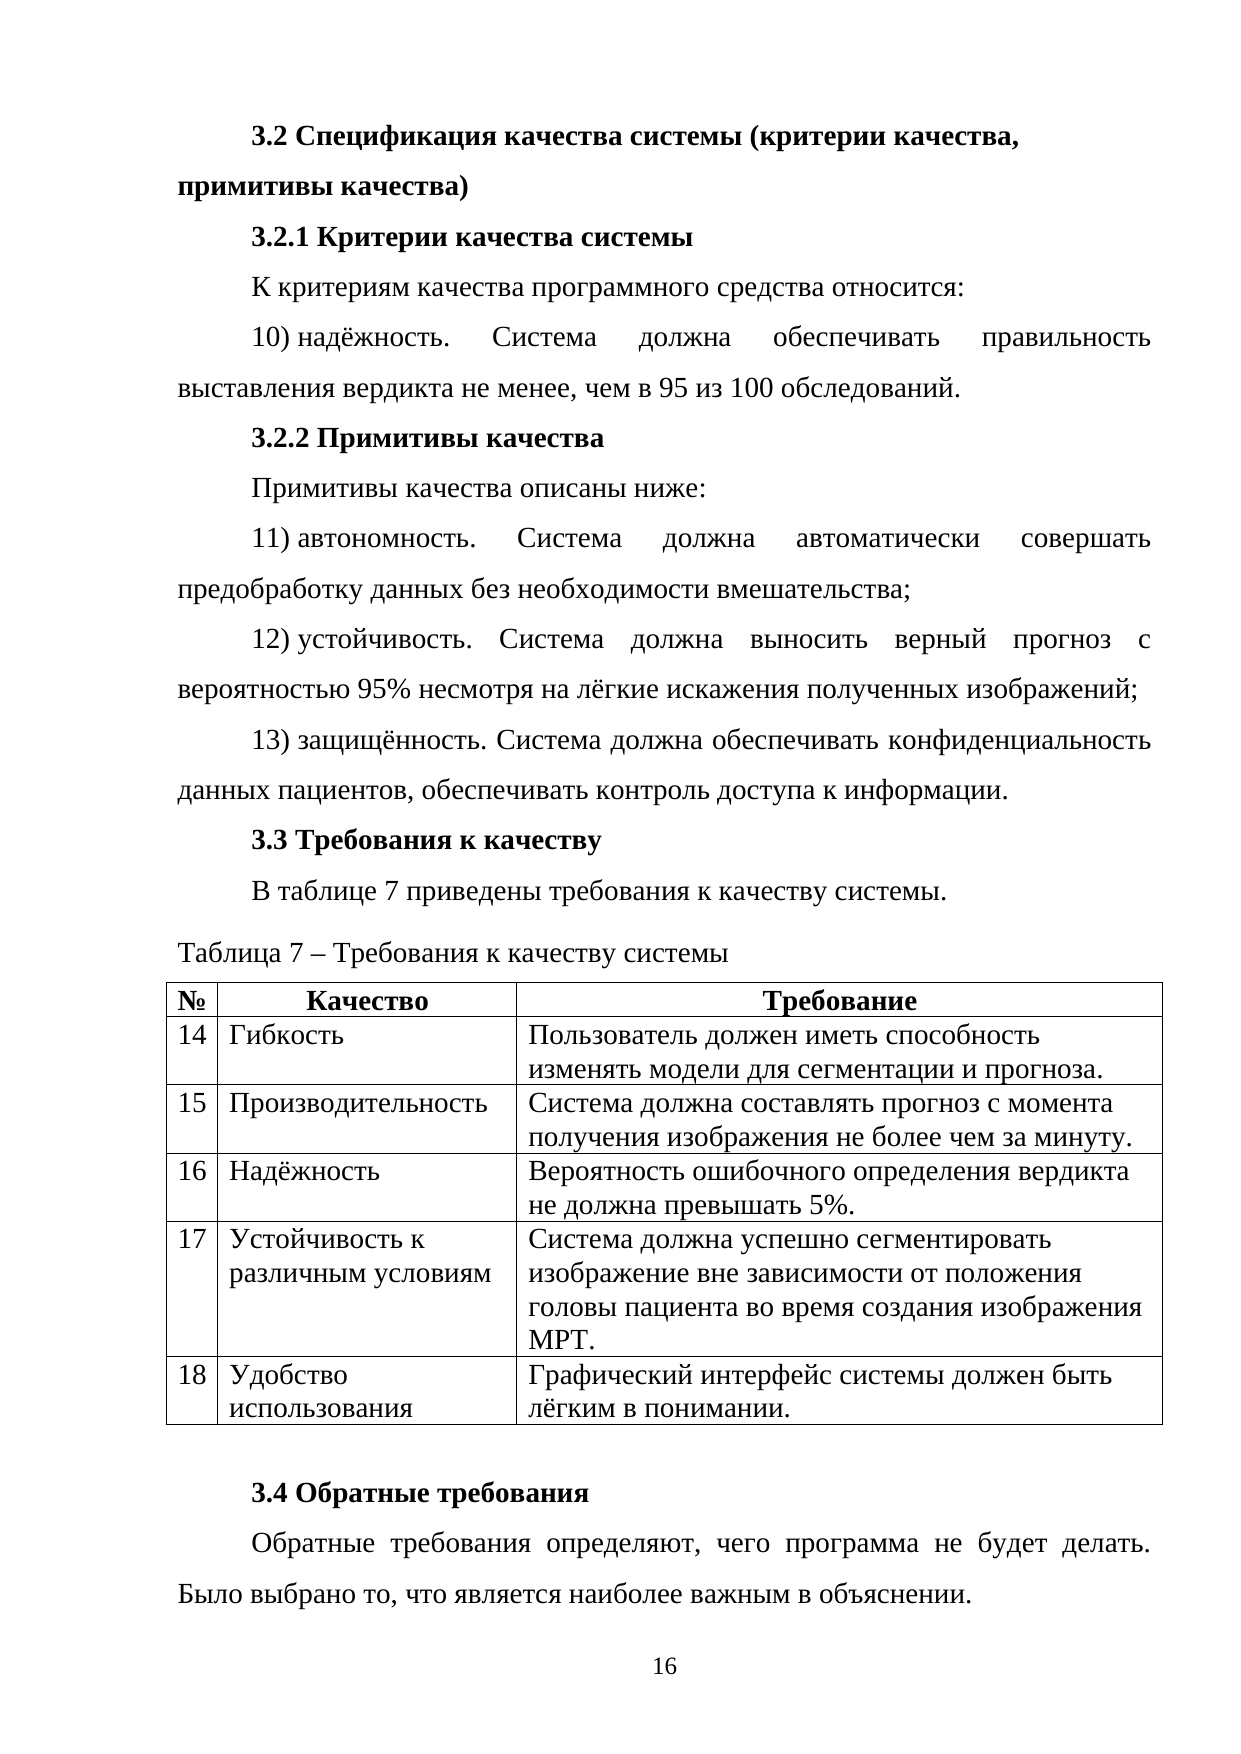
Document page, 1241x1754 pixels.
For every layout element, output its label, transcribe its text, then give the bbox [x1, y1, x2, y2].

table_cell Система должна составлять прогноз с момента получения изображения не более чем за минуту. [517, 1085, 1162, 1152]
table_cell Надёжность [218, 1154, 516, 1221]
text В таблице 7 приведены требования к качеству системы. [177, 873, 1152, 906]
table_cell 17 [167, 1222, 217, 1356]
list устойчивость. Система должна выносить верный прогноз с вероятностью 95% несмотря на лёгкие искажения полученных изображений; [177, 621, 1152, 705]
table_cell 15 [167, 1085, 217, 1152]
table_cell Гибкость [218, 1017, 516, 1084]
table_cell 16 [167, 1154, 217, 1221]
table_header № [167, 983, 217, 1016]
text Примитивы качества описаны ниже: [177, 470, 1152, 504]
table_header Требование [517, 983, 1162, 1016]
table_cell Вероятность ошибочного определения вердикта не должна превышать 5%. [517, 1154, 1162, 1221]
text Требования к качеству [177, 822, 1152, 856]
list защищённость. Система должна обеспечивать конфиденциальность данных пациентов, обеспечивать контроль доступа к информации. [177, 722, 1152, 806]
text Обратные требования определяют, чего программа не будет делать. Было выбрано то, что является наиболее важным в объяснении. [177, 1526, 1152, 1609]
table_cell 14 [167, 1017, 217, 1084]
text Таблица 7 – Требования к качеству системы [177, 936, 1152, 969]
table_cell Удобство использования [218, 1357, 516, 1424]
text Спецификация качества системы (критерии качества, примитивы качества) [177, 118, 1152, 202]
table_cell Система должна успешно сегментировать изображение вне зависимости от положения головы пациента во время создания изображения МРТ. [517, 1222, 1162, 1356]
table_header Качество [218, 983, 516, 1016]
table_cell Производительность [218, 1085, 516, 1152]
text Примитивы качества [177, 420, 1152, 453]
text К критериям качества программного средства относится: [177, 269, 1152, 303]
table_cell Пользователь должен иметь способность изменять модели для сегментации и прогноза. [517, 1017, 1162, 1084]
list автономность. Система должна автоматически совершать предобработку данных без необходимости вмешательства; [177, 521, 1152, 604]
table_cell 18 [167, 1357, 217, 1424]
table_cell Устойчивость к различным условиям [218, 1222, 516, 1356]
list надёжность. Система должна обеспечивать правильность выставления вердикта не менее, чем в 95 из 100 обследований. [177, 319, 1152, 403]
text Критерии качества системы [177, 219, 1152, 252]
text Обратные требования [177, 1475, 1152, 1509]
table_cell Графический интерфейс системы должен быть лёгким в понимании. [517, 1357, 1162, 1424]
